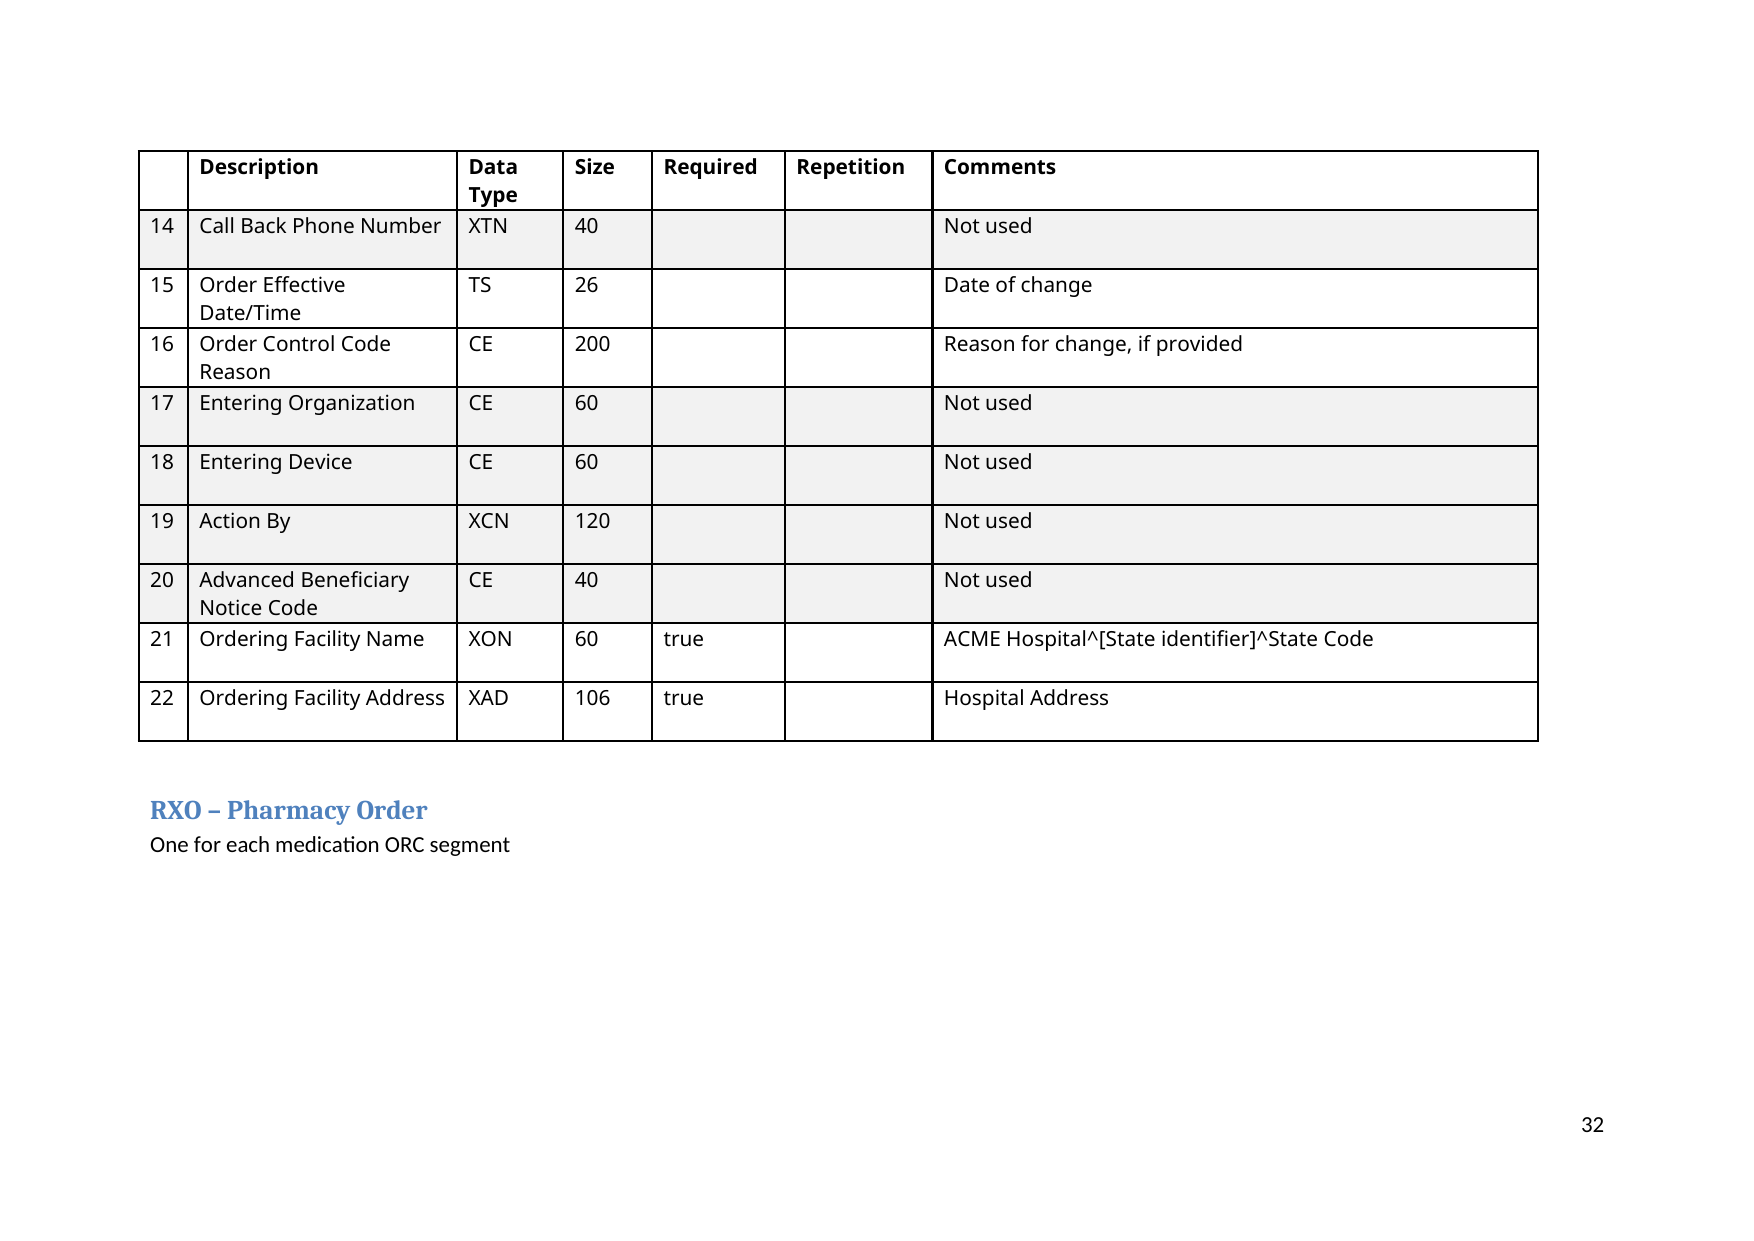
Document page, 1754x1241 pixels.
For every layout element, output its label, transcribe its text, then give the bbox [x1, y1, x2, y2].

table_cell Not used [934, 388, 1537, 445]
table_cell Not used [934, 447, 1537, 504]
table_cell [786, 683, 931, 739]
table_header [140, 152, 187, 209]
table_cell 120 [564, 506, 651, 563]
table_cell Entering Device [189, 447, 456, 504]
table_cell 60 [564, 624, 651, 681]
table_header Required [653, 152, 784, 209]
table_cell 26 [564, 270, 651, 327]
table_cell TS [458, 270, 562, 327]
table_cell CE [458, 447, 562, 504]
table_cell Advanced Beneficiary Notice Code [189, 565, 456, 622]
table_cell Action By [189, 506, 456, 563]
table_cell CE [458, 388, 562, 445]
table_cell 19 [140, 506, 187, 563]
table_cell [786, 447, 931, 504]
table_cell XCN [458, 506, 562, 563]
table_cell 18 [140, 447, 187, 504]
table_cell 22 [140, 683, 187, 739]
table_cell [786, 506, 931, 563]
table_header Description [189, 152, 456, 209]
table_cell Hospital Address [934, 683, 1537, 739]
table_cell Ordering Facility Address [189, 683, 456, 739]
table_cell 20 [140, 565, 187, 622]
table_header Repetition [786, 152, 931, 209]
table_cell [786, 388, 931, 445]
table_cell [653, 565, 784, 622]
table_cell Entering Organization [189, 388, 456, 445]
subtitle RXO – Pharmacy Order [150, 795, 1604, 826]
table_cell 60 [564, 447, 651, 504]
table_header Comments [934, 152, 1537, 209]
text One for each medication ORC segment [150, 830, 1604, 858]
table_cell [653, 270, 784, 327]
table_header Data Type [458, 152, 562, 209]
table_cell Reason for change, if provided [934, 329, 1537, 386]
table_cell 16 [140, 329, 187, 386]
table_cell Not used [934, 506, 1537, 563]
table_cell [653, 388, 784, 445]
table_cell true [653, 683, 784, 739]
table_cell true [653, 624, 784, 681]
table_cell XTN [458, 211, 562, 268]
table_cell 17 [140, 388, 187, 445]
table_cell [786, 270, 931, 327]
table_cell Call Back Phone Number [189, 211, 456, 268]
table_cell Order Control Code Reason [189, 329, 456, 386]
table_header Size [564, 152, 651, 209]
table_cell [653, 506, 784, 563]
table_cell Not used [934, 565, 1537, 622]
table_cell 40 [564, 211, 651, 268]
table_cell 200 [564, 329, 651, 386]
table_cell CE [458, 329, 562, 386]
table_cell Ordering Facility Name [189, 624, 456, 681]
table_cell Date of change [934, 270, 1537, 327]
table_cell ACME Hospital^[State identifier]^State Code [934, 624, 1537, 681]
table_cell Not used [934, 211, 1537, 268]
table_cell [786, 624, 931, 681]
table_cell XON [458, 624, 562, 681]
table_cell 60 [564, 388, 651, 445]
table_cell [786, 211, 931, 268]
table_cell [786, 329, 931, 386]
table_cell [653, 447, 784, 504]
table_cell 14 [140, 211, 187, 268]
table_cell 15 [140, 270, 187, 327]
table_cell 40 [564, 565, 651, 622]
table_cell 106 [564, 683, 651, 739]
table_cell XAD [458, 683, 562, 739]
table_cell Order Effective Date/Time [189, 270, 456, 327]
table_cell CE [458, 565, 562, 622]
table_cell [653, 211, 784, 268]
table_cell [786, 565, 931, 622]
table_cell 21 [140, 624, 187, 681]
table_cell [653, 329, 784, 386]
